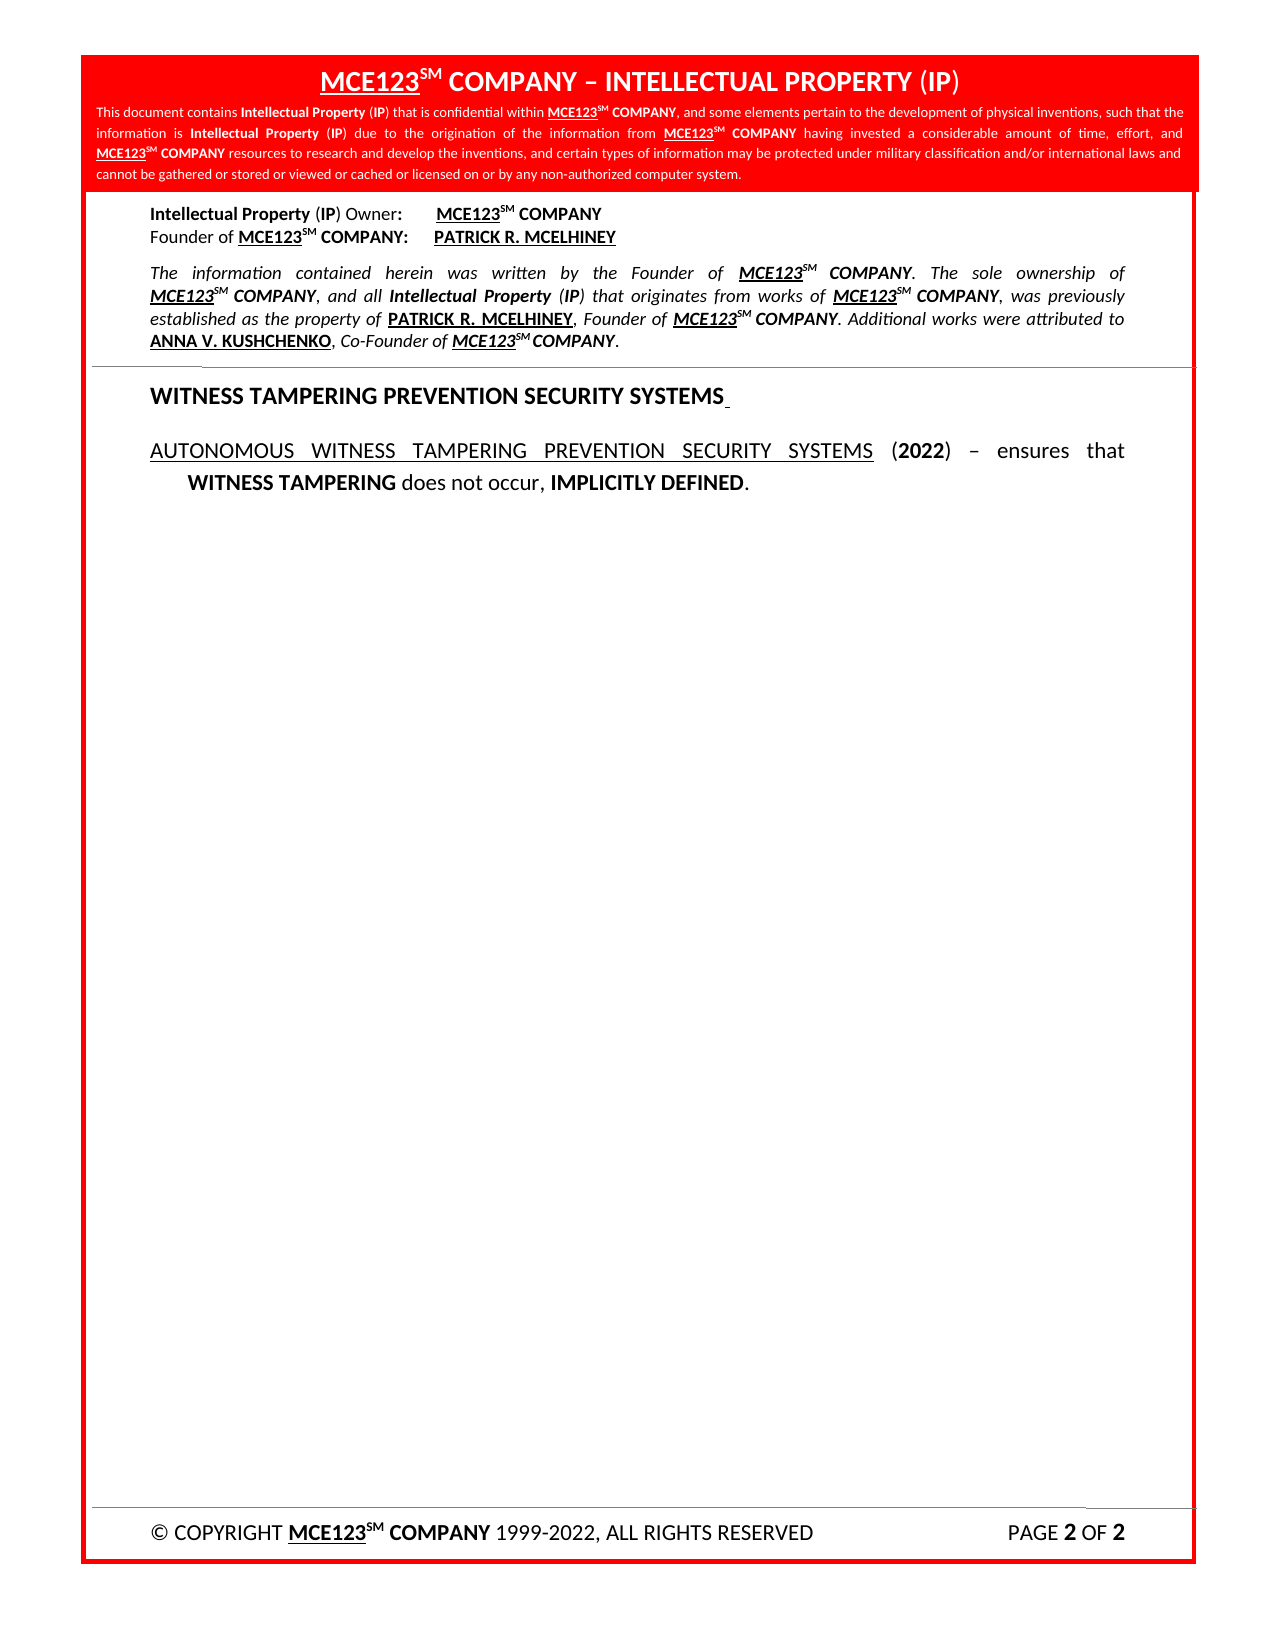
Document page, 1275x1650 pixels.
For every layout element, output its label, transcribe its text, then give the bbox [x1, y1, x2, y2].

text AUTONOMOUS WITNESS TAMPERING PREVENTION SECURITY SYSTEMS (2022) – ensures that WITNESS TAMPERING does not occur, IMPLICITLY DEFINED. [150, 436, 1125, 497]
text WITNESS TAMPERING PREVENTION SECURITY SYSTEMS [150, 381, 1125, 411]
